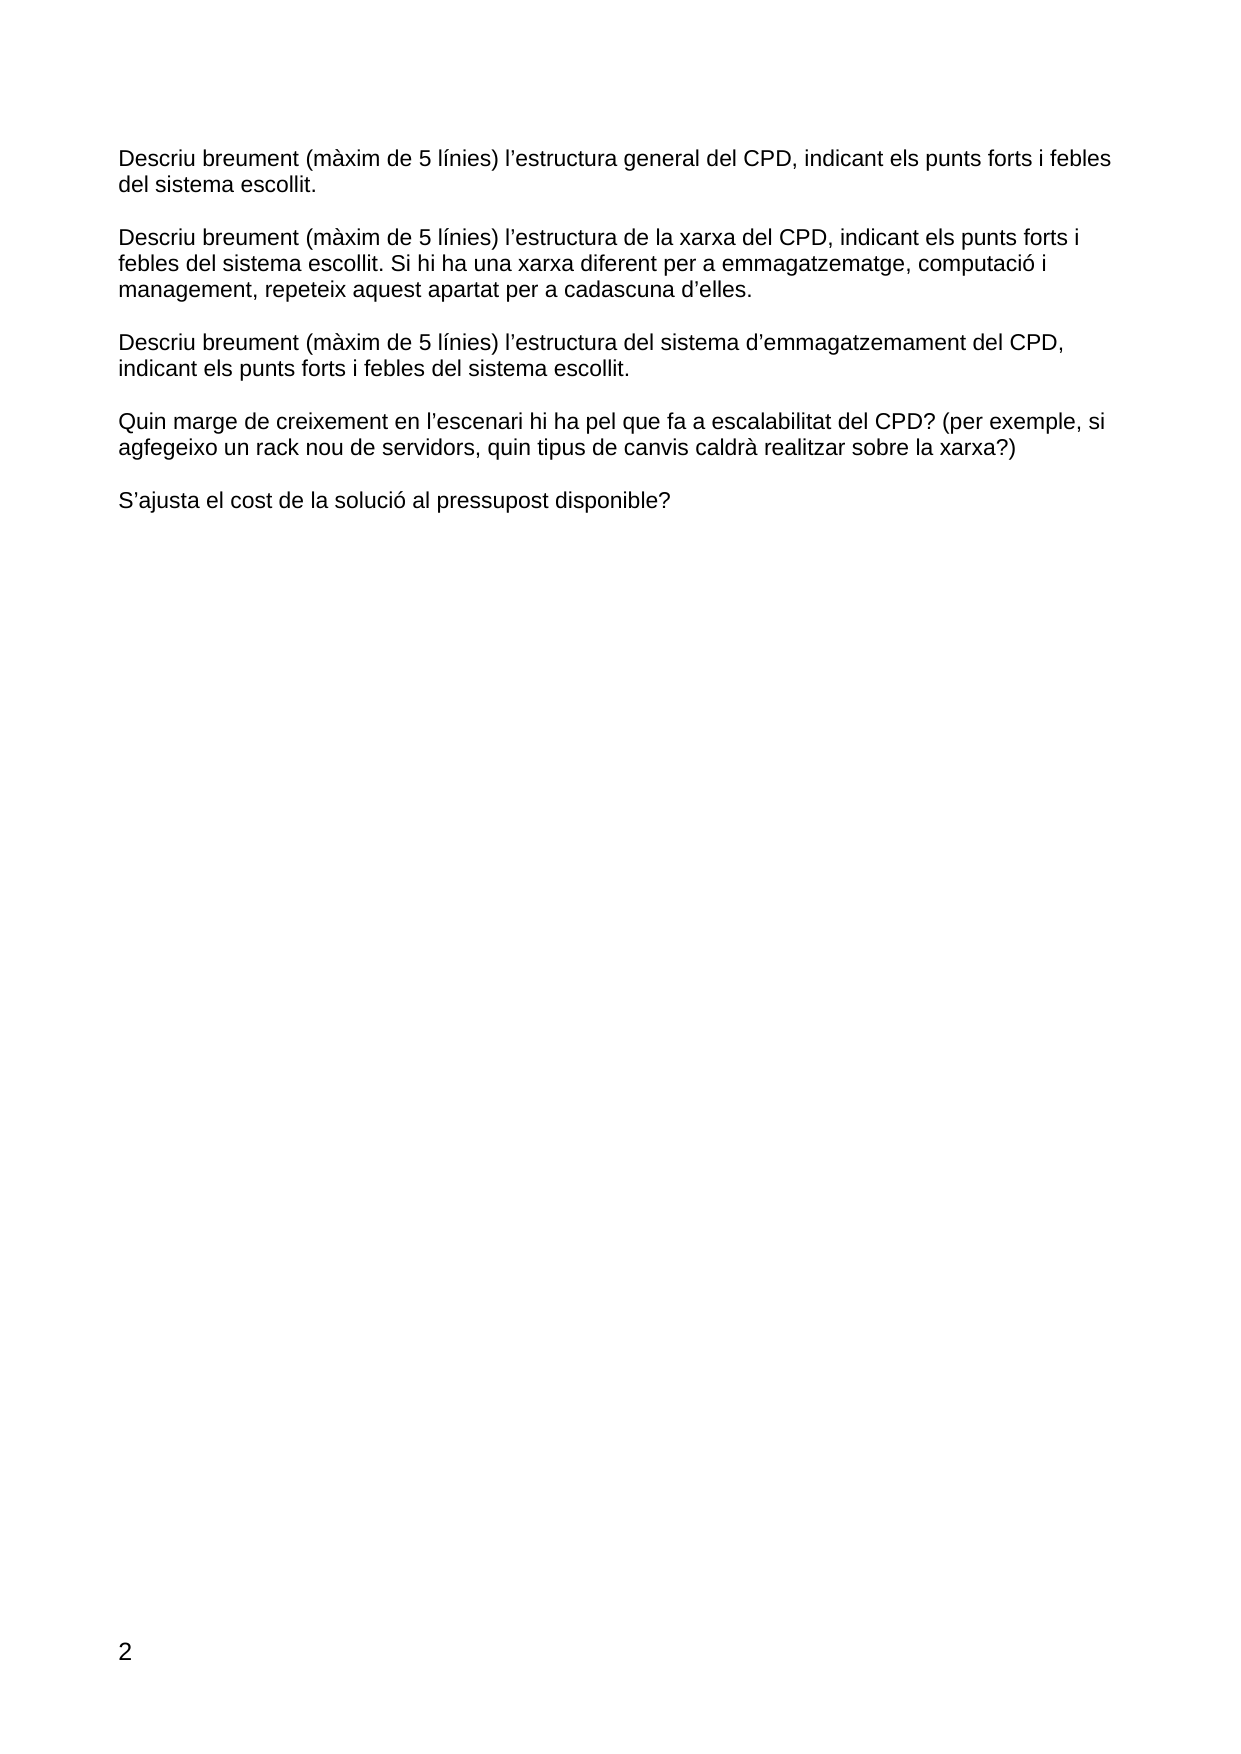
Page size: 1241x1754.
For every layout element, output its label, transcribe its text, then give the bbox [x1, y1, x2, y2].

text S’ajusta el cost de la solució al pressupost disponible? [118, 487, 1122, 513]
text Descriu breument (màxim de 5 línies) l’estructura general del CPD, indicant els punts forts i febles del sistema escollit. [118, 144, 1122, 197]
text Descriu breument (màxim de 5 línies) l’estructura de la xarxa del CPD, indicant els punts forts i febles del sistema escollit. Si hi ha una xarxa diferent per a emmagatzematge, computació i management, repeteix aquest apartat per a cadascuna d’elles. [118, 223, 1122, 303]
text Quin marge de creixement en l’escenari hi ha pel que fa a escalabilitat del CPD? (per exemple, si agfegeixo un rack nou de servidors, quin tipus de canvis caldrà realitzar sobre la xarxa?) [118, 408, 1122, 461]
text Descriu breument (màxim de 5 línies) l’estructura del sistema d’emmagatzemament del CPD, indicant els punts forts i febles del sistema escollit. [118, 329, 1122, 382]
